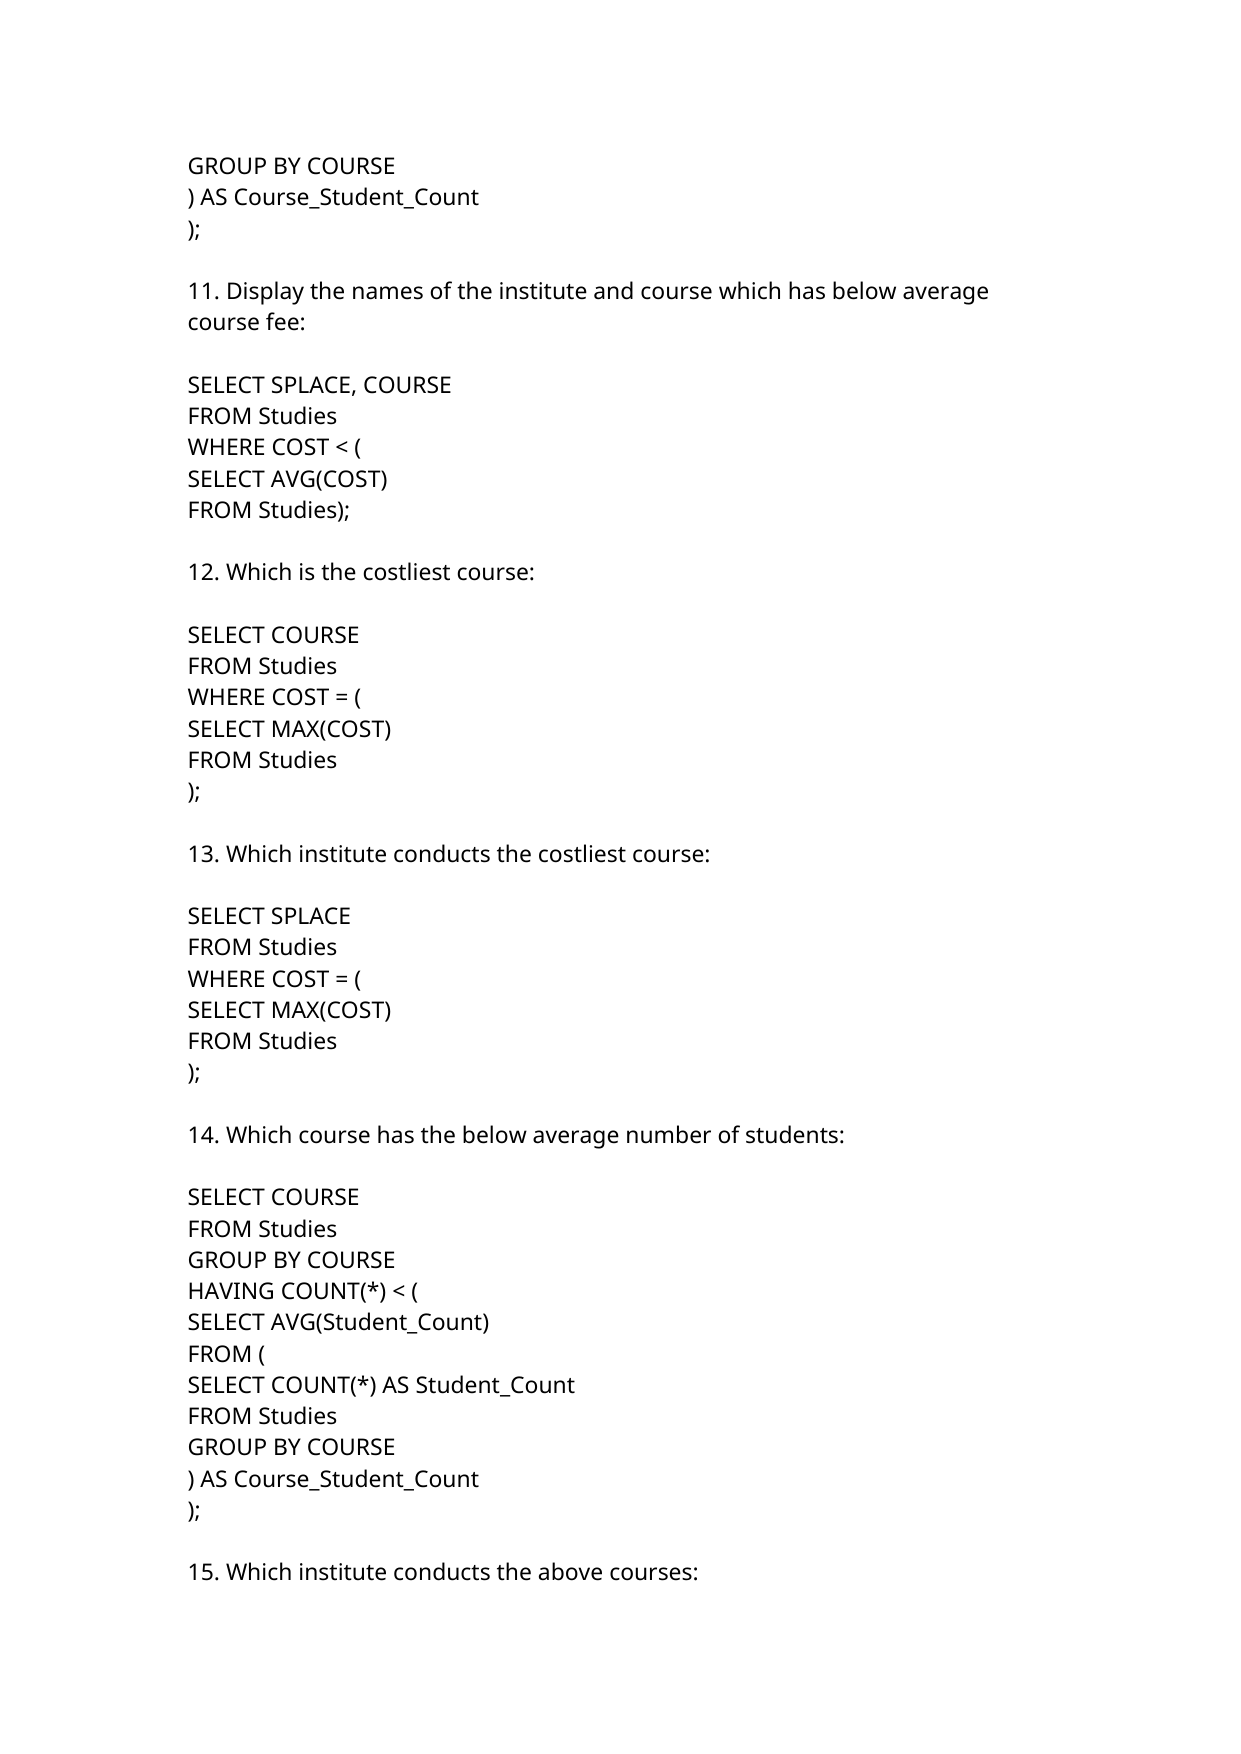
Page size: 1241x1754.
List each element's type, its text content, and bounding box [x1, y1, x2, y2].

text SELECT COUNT(*) AS Student_Count [187, 1369, 1053, 1400]
text SELECT MAX(COST) [187, 994, 1053, 1025]
text ) AS Course_Student_Count [187, 181, 1053, 212]
text FROM Studies [187, 1400, 1053, 1431]
text FROM Studies [187, 931, 1053, 962]
text ); [187, 775, 1053, 806]
text SELECT MAX(COST) [187, 712, 1053, 744]
text 13. Which institute conducts the costliest course: [187, 837, 1053, 869]
text SELECT COURSE [187, 619, 1053, 650]
text WHERE COST < ( [187, 431, 1053, 462]
text WHERE COST = ( [187, 681, 1053, 712]
text WHERE COST = ( [187, 962, 1053, 994]
text ); [187, 212, 1053, 244]
text ); [187, 1056, 1053, 1087]
text 12. Which is the costliest course: [187, 556, 1053, 587]
text FROM Studies [187, 1025, 1053, 1056]
text FROM ( [187, 1337, 1053, 1369]
text FROM Studies [187, 1212, 1053, 1244]
text 14. Which course has the below average number of students: [187, 1119, 1053, 1150]
text ); [187, 1494, 1053, 1525]
text FROM Studies); [187, 494, 1053, 525]
text SELECT SPLACE, COURSE [187, 369, 1053, 400]
text SELECT SPLACE [187, 900, 1053, 931]
text FROM Studies [187, 650, 1053, 681]
text FROM Studies [187, 744, 1053, 775]
text SELECT AVG(Student_Count) [187, 1306, 1053, 1337]
text SELECT COURSE [187, 1181, 1053, 1212]
text GROUP BY COURSE [187, 1431, 1053, 1462]
text 11. Display the names of the institute and course which has below average course fee: [187, 275, 1053, 337]
text 15. Which institute conducts the above courses: [187, 1556, 1053, 1587]
text GROUP BY COURSE [187, 1244, 1053, 1275]
text ) AS Course_Student_Count [187, 1462, 1053, 1494]
text HAVING COUNT(*) < ( [187, 1275, 1053, 1306]
text SELECT AVG(COST) [187, 462, 1053, 494]
text FROM Studies [187, 400, 1053, 431]
text GROUP BY COURSE [187, 150, 1053, 181]
